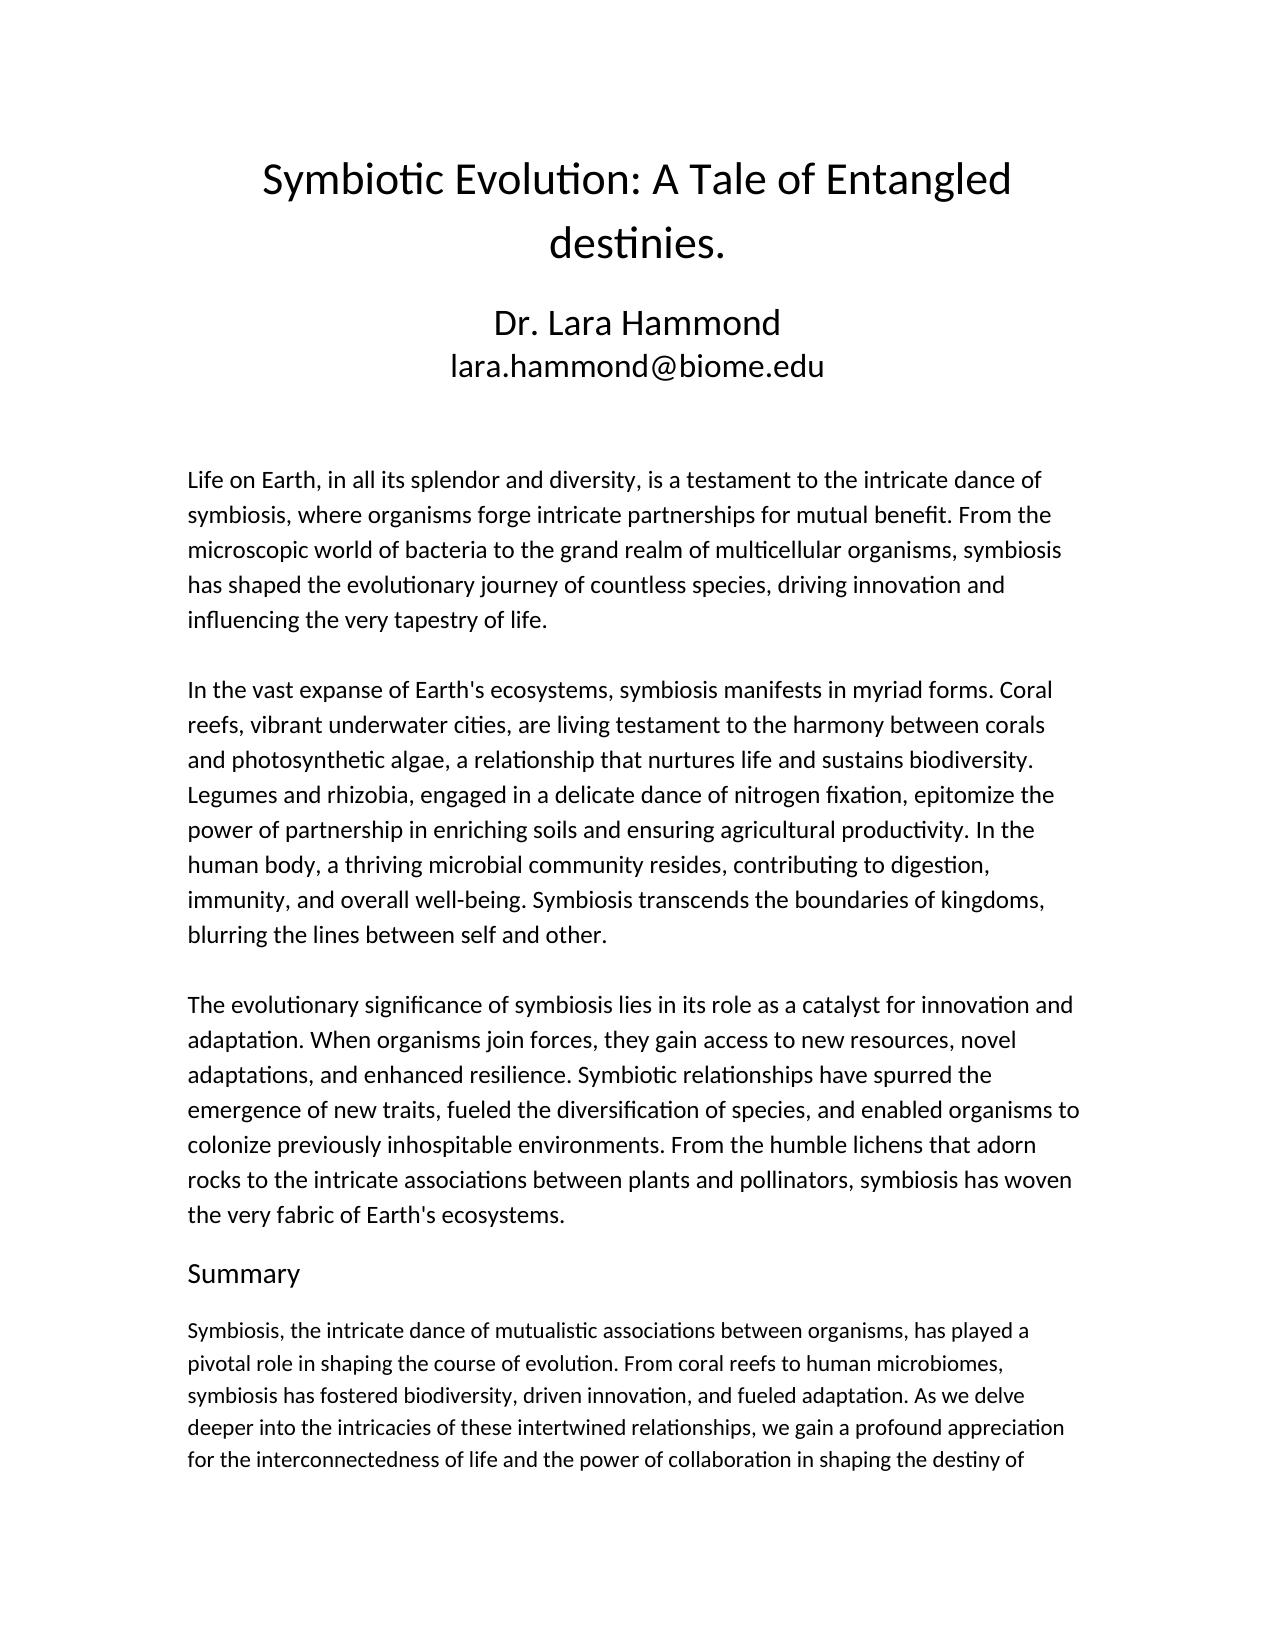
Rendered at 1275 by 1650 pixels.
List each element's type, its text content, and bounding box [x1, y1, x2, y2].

text lara.hammond@biome.edu [187, 345, 1087, 386]
text Symbiotic Evolution: A Tale of Entangled destinies. [187, 150, 1087, 270]
text Life on Earth, in all its splendor and diversity, is a testament to the intricate dance of symbiosis, where organisms forge intricate partnerships for mutual benefit. From the microscopic world of bacteria to the grand realm of multicellular organisms, symbiosis has shaped the evolutionary journey of countless species, driving innovation and influencing the very tapestry of life. In the vast expanse of Earth's ecosystems, symbiosis manifests in myriad forms. Coral reefs, vibrant underwater cities, are living testament to the harmony between corals and photosynthetic algae, a relationship that nurtures life and sustains biodiversity. Legumes and rhizobia, engaged in a delicate dance of nitrogen fixation, epitomize the power of partnership in enriching soils and ensuring agricultural productivity. In the human body, a thriving microbial community resides, contributing to digestion, immunity, and overall well-being. Symbiosis transcends the boundaries of kingdoms, blurring the lines between self and other. The evolutionary significance of symbiosis lies in its role as a catalyst for innovation and adaptation. When organisms join forces, they gain access to new resources, novel adaptations, and enhanced resilience. Symbiotic relationships have spurred the emergence of new traits, fueled the diversification of species, and enabled organisms to colonize previously inhospitable environments. From the humble lichens that adorn rocks to the intricate associations between plants and pollinators, symbiosis has woven the very fabric of Earth's ecosystems. [187, 464, 1087, 1229]
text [187, 1316, 1087, 1473]
text Summary [187, 1255, 1087, 1290]
text Dr. Lara Hammond [187, 299, 1087, 345]
